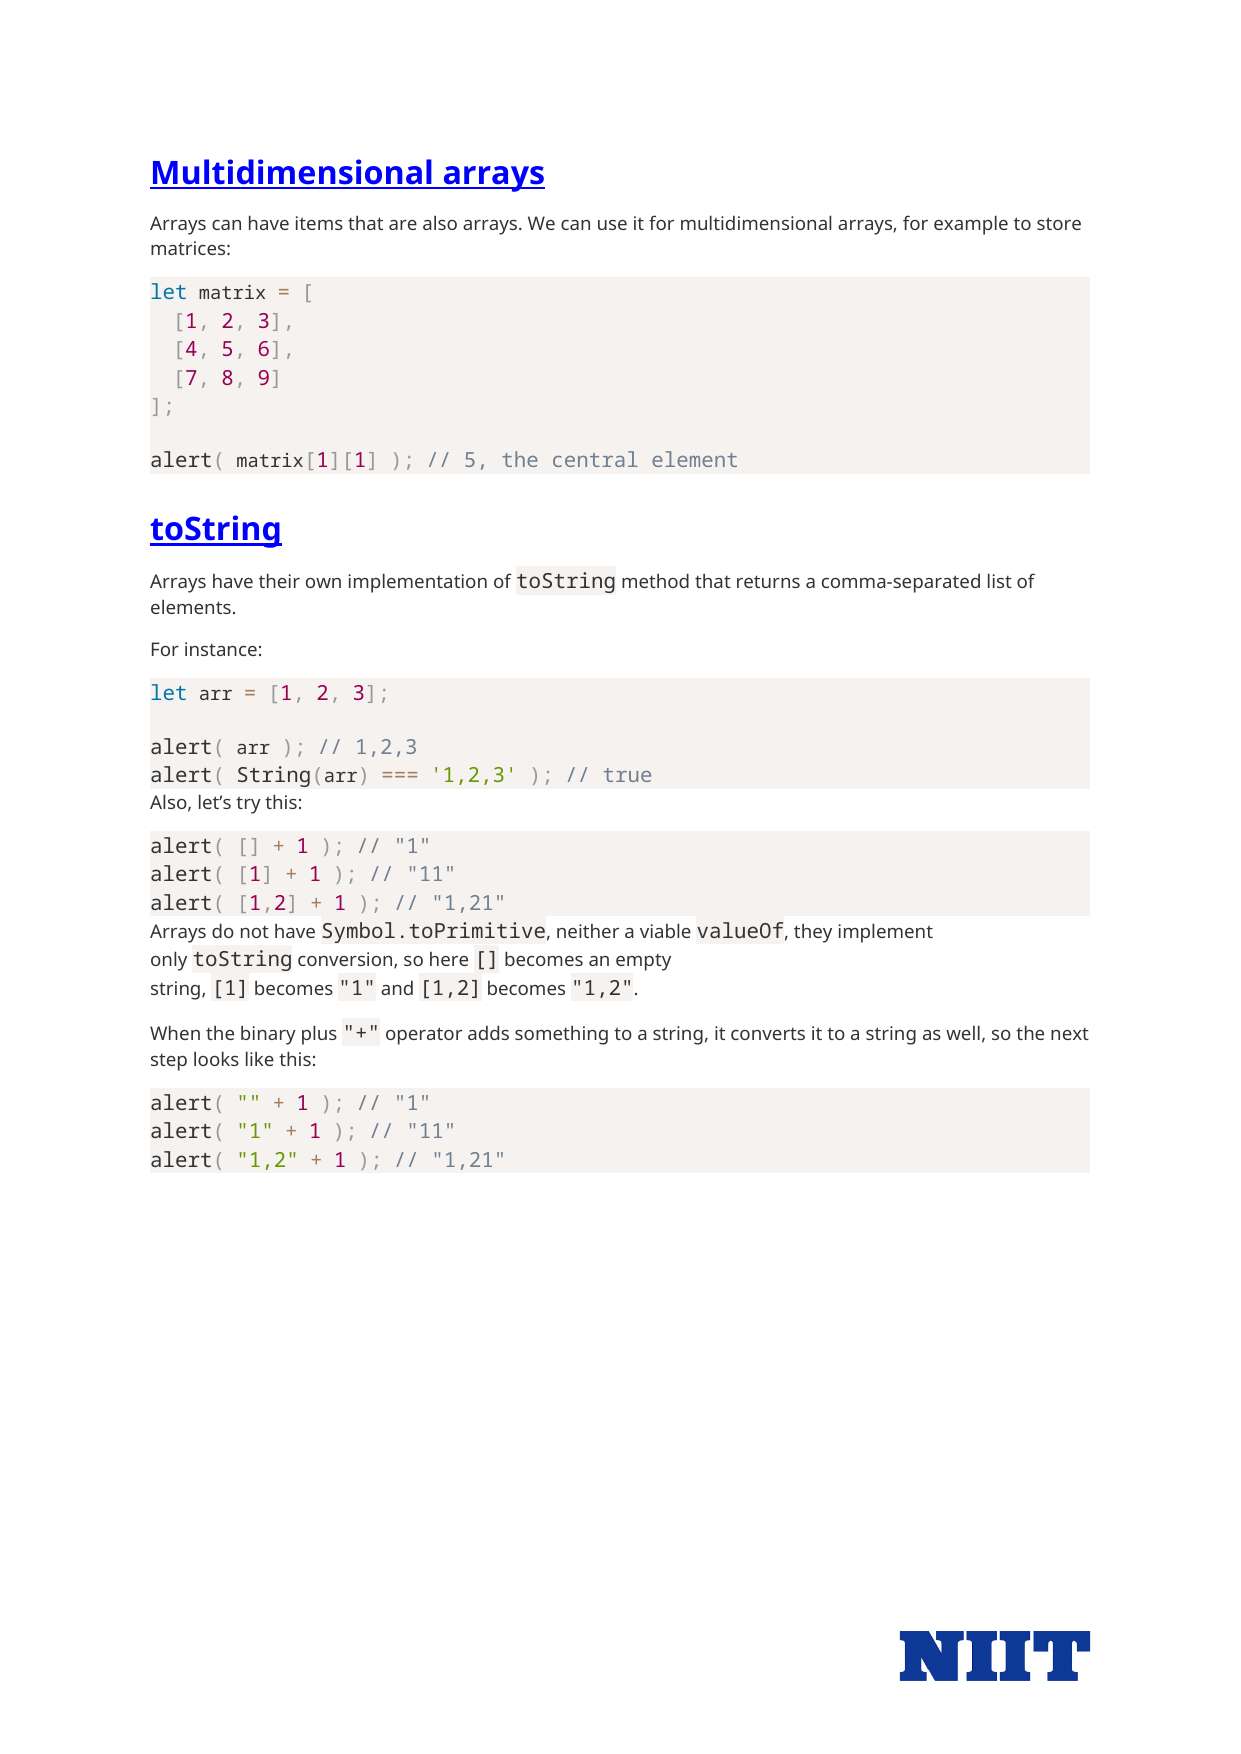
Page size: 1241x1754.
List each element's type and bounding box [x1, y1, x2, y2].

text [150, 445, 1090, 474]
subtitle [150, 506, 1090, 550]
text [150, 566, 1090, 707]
picture [899, 1631, 1091, 1681]
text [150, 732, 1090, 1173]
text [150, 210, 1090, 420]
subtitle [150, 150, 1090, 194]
